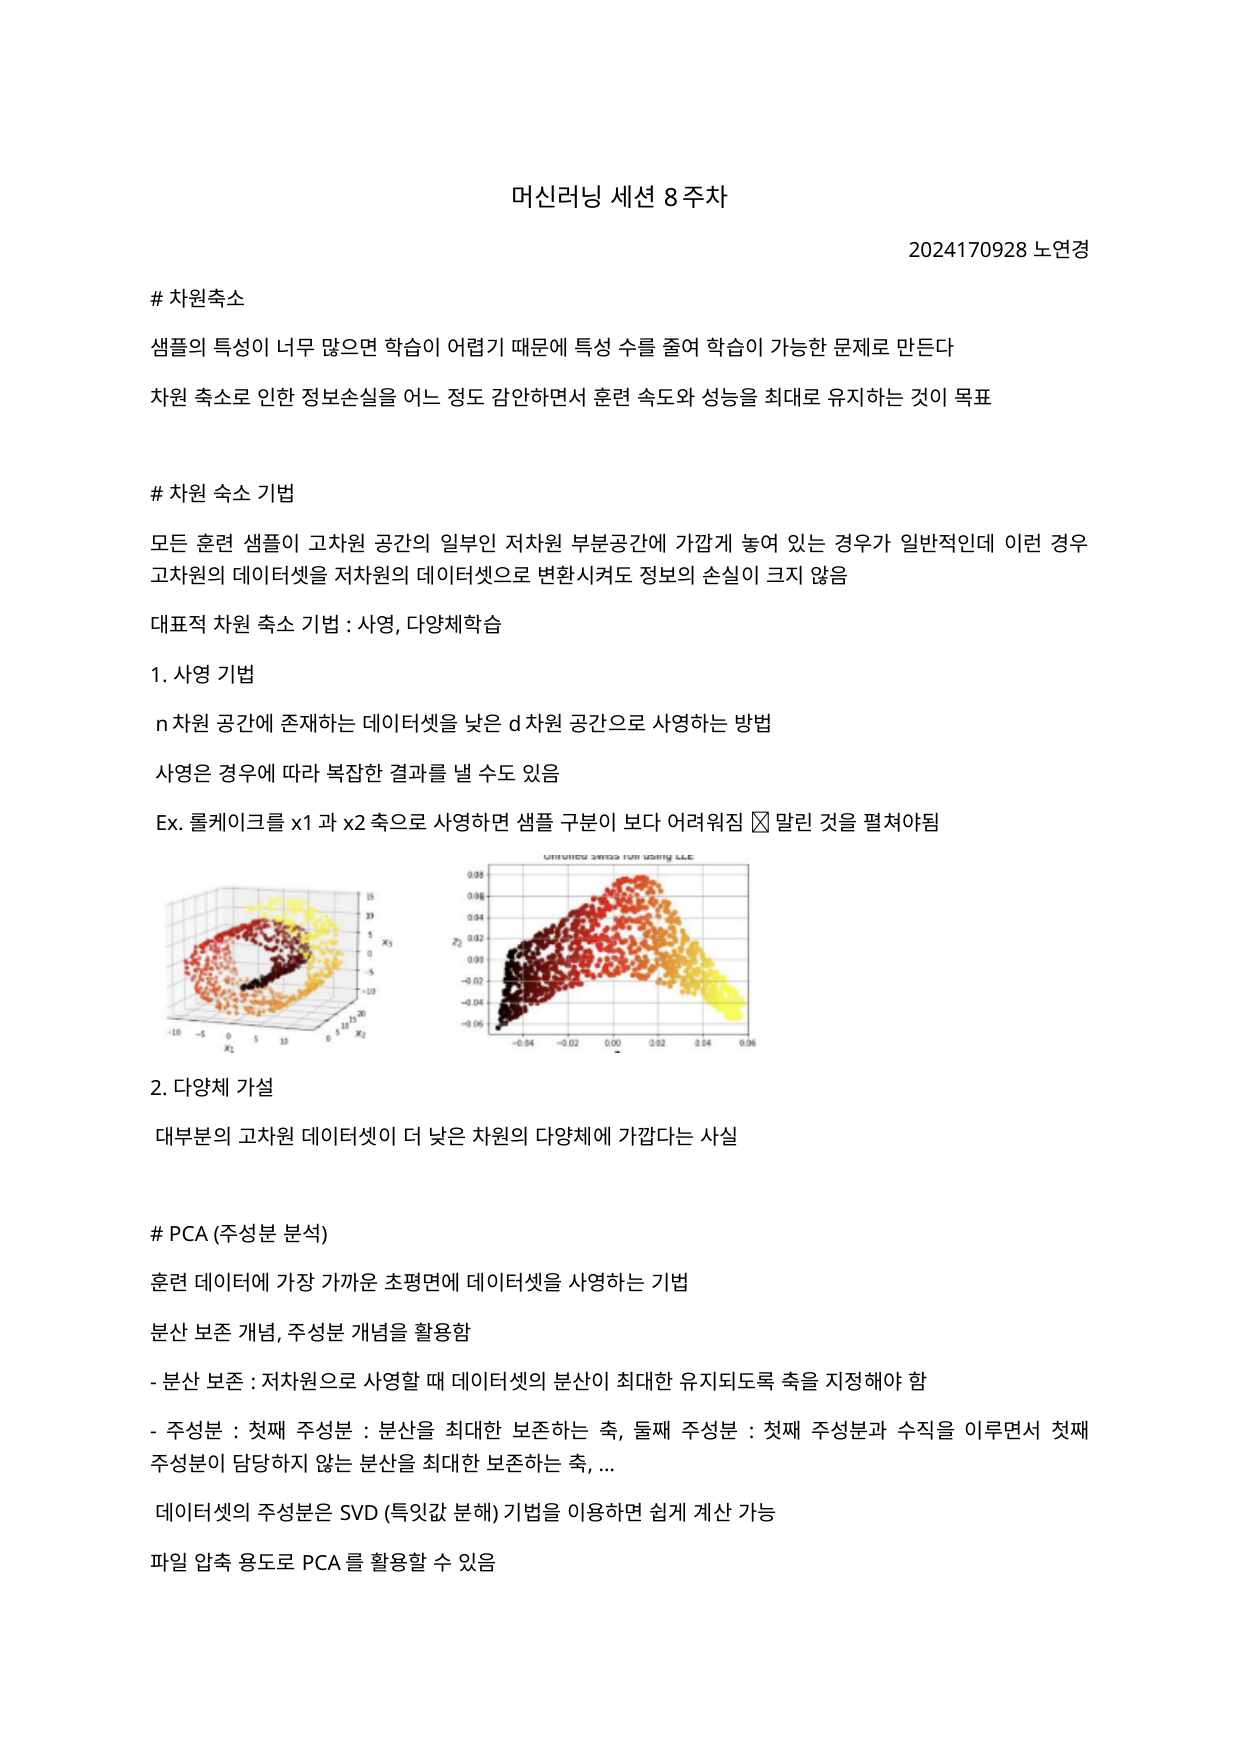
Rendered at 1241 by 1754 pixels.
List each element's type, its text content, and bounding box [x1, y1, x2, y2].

text 2. 다양체 가설 [150, 1071, 1090, 1102]
text 훈련 데이터에 가장 가까운 초평면에 데이터셋을 사영하는 기법 [150, 1267, 1090, 1297]
text 사영은 경우에 따라 복잡한 결과를 낼 수도 있음 [150, 757, 1090, 787]
text 대표적 차원 축소 기법 : 사영, 다양체학습 [150, 609, 1090, 639]
text 차원 축소로 인한 정보손실을 어느 정도 감안하면서 훈련 속도와 성능을 최대로 유지하는 것이 목표 [150, 381, 1090, 411]
text - 주성분 : 첫째 주성분 : 분산을 최대한 보존하는 축, 둘째 주성분 : 첫째 주성분과 수직을 이루면서 첫째 주성분이 담당하지 않는 분산을 최대한 보존하는 축, … [150, 1414, 1090, 1478]
text 1. 사영 기법 [150, 658, 1090, 688]
text # 차원 숙소 기법 [150, 477, 1090, 508]
text # PCA (주성분 분석) [150, 1217, 1090, 1247]
text # 차원축소 [150, 282, 1090, 313]
text 2024170928 노연경 [150, 233, 1090, 263]
text - 분산 보존 : 저차원으로 사영할 때 데이터셋의 분산이 최대한 유지되도록 축을 지정해야 함 [150, 1365, 1090, 1396]
text 샘플의 특성이 너무 많으면 학습이 어렵기 때문에 특성 수를 줄여 학습이 가능한 문제로 만든다 [150, 332, 1090, 362]
text 모든 훈련 샘플이 고차원 공간의 일부인 저차원 부분공간에 가깝게 놓여 있는 경우가 일반적인데 이런 경우 고차원의 데이터셋을 저차원의 데이터셋으로 변환시켜도 정보의 손실이 크지 않음 [150, 527, 1090, 590]
picture [150, 855, 762, 1053]
text 머신러닝 세션 8주차 [150, 177, 1090, 213]
text 분산 보존 개념, 주성분 개념을 활용함 [150, 1316, 1090, 1346]
text n차원 공간에 존재하는 데이터셋을 낮은 d차원 공간으로 사영하는 방법 [150, 707, 1090, 738]
text 데이터셋의 주성분은 SVD (특잇값 분해) 기법을 이용하면 쉽게 계산 가능 [150, 1497, 1090, 1527]
text Ex. 롤케이크를 x1과 x2축으로 사영하면 샘플 구분이 보다 어려워짐 말린 것을 펼쳐야됨 [150, 806, 1090, 836]
text 대부분의 고차원 데이터셋이 더 낮은 차원의 다양체에 가깝다는 사실 [150, 1121, 1090, 1151]
text 파일 압축 용도로 PCA를 활용할 수 있음 [150, 1546, 1090, 1576]
